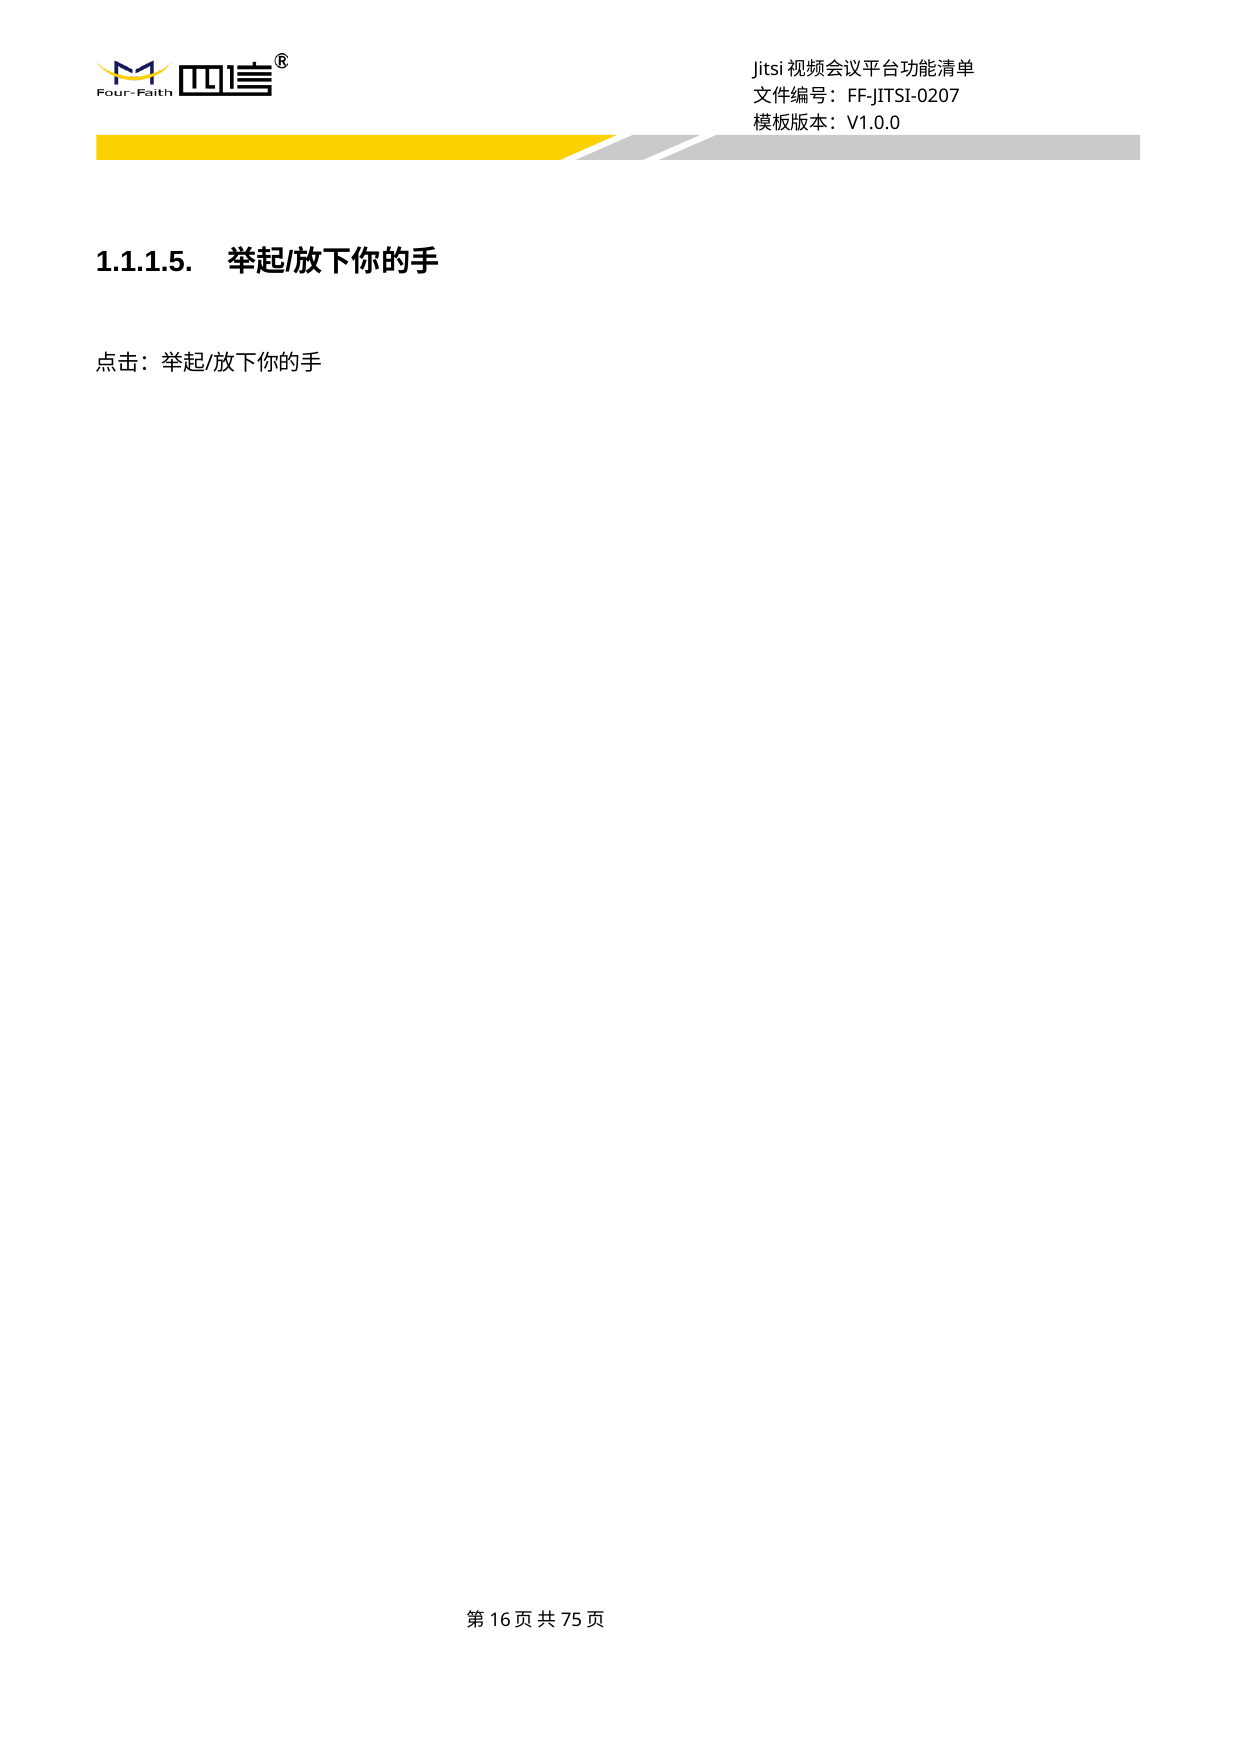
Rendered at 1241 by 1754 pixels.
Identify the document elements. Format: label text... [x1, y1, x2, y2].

text 点击：举起/放下你的手 [96, 344, 1137, 377]
picture [95, 53, 288, 96]
subtitle 举起/放下你的手 [96, 125, 1137, 291]
